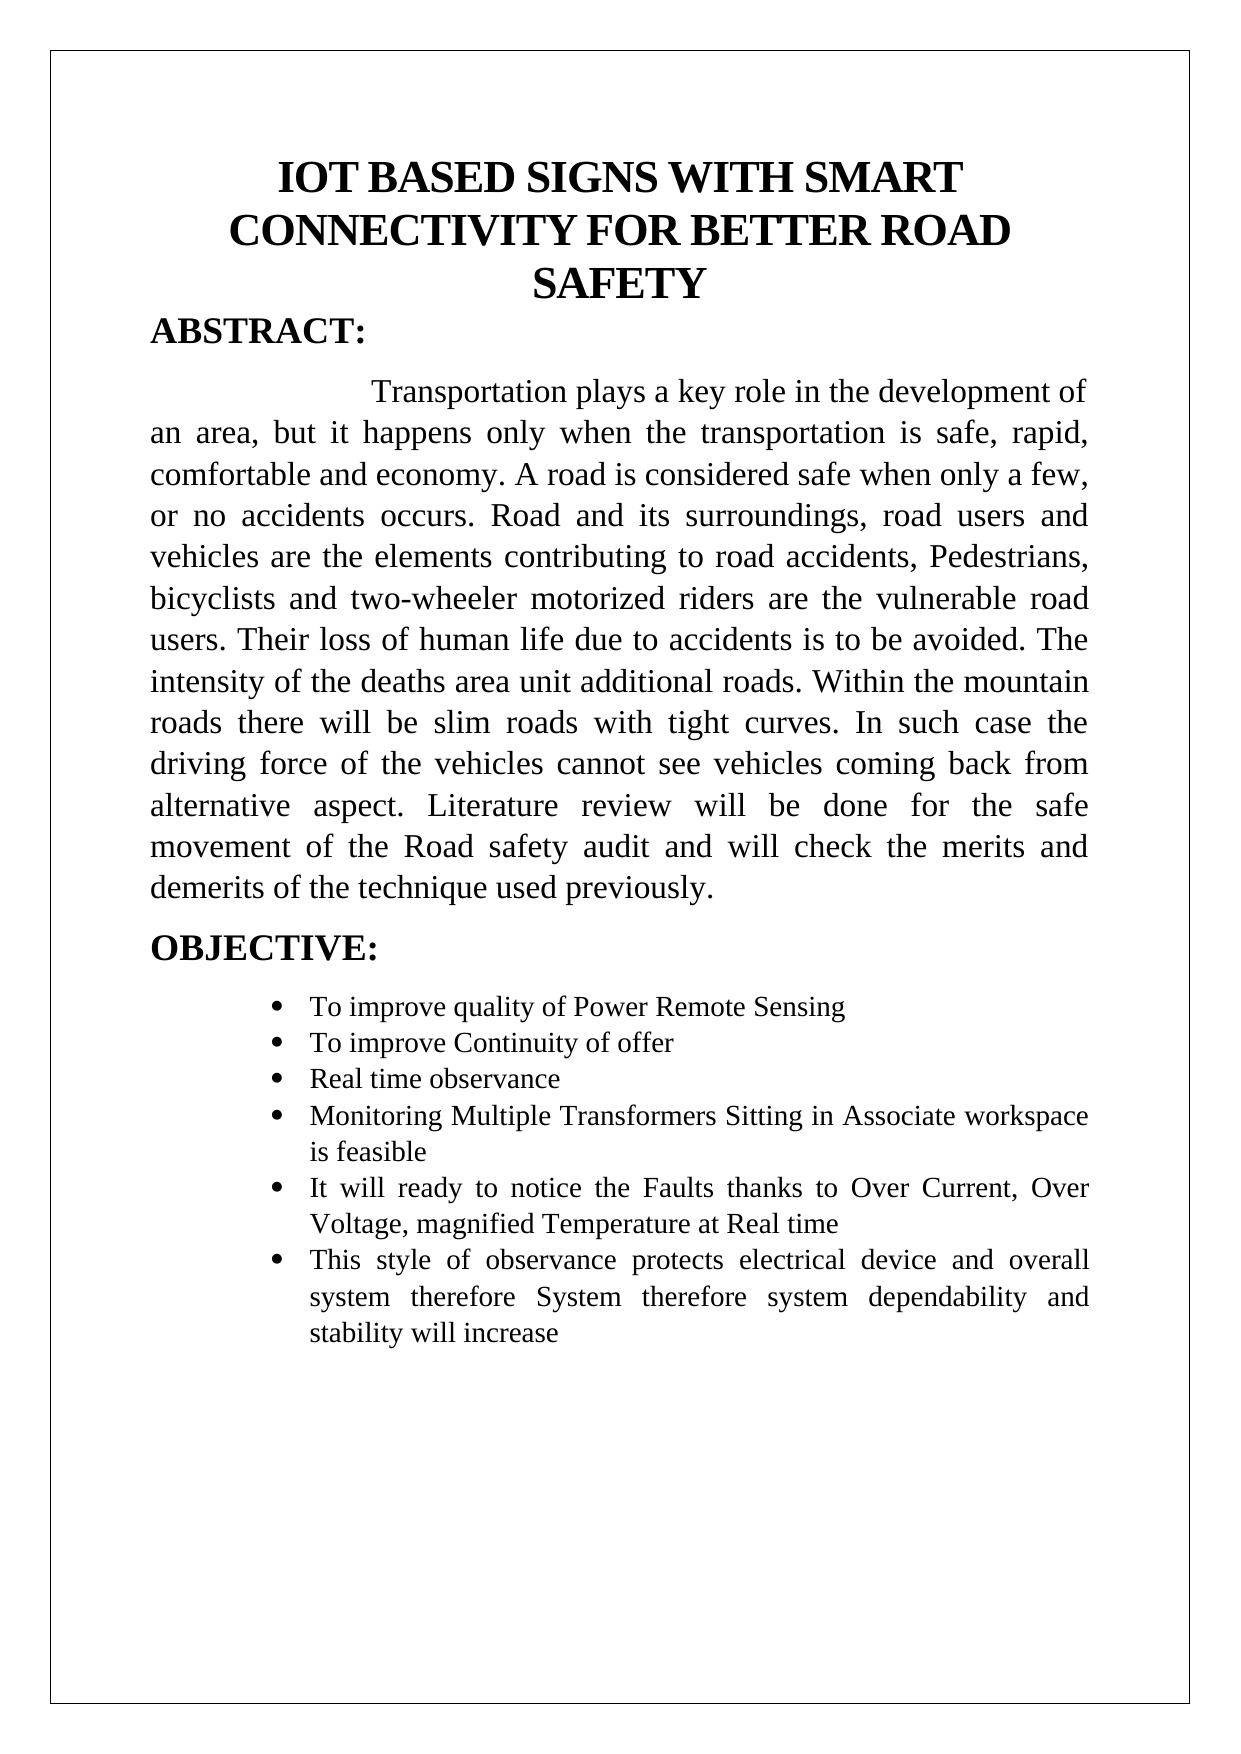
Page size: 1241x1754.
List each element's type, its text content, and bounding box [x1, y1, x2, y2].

title IOT BASED SIGNS WITH SMART CONNECTIVITY FOR BETTER ROAD SAFETY [150, 150, 1090, 308]
text Transportation plays a key role in the development of an area, but it happens only when the transportation is safe, rapid, comfortable and economy. A road is considered safe when only a few, or no accidents occurs. Road and its surroundings, road users and vehicles are the elements contributing to road accidents, Pedestrians, bicyclists and two-wheeler motorized riders are the vulnerable road users. Their loss of human life due to accidents is to be avoided. The intensity of the deaths area unit additional roads. Within the mountain roads there will be slim roads with tight curves. In such case the driving force of the vehicles cannot see vehicles coming back from alternative aspect. Literature review will be done for the safe movement of the Road safety audit and will check the merits and demerits of the technique used previously. [150, 371, 1090, 906]
list It will ready to notice the Faults thanks to Over Current, Over Voltage, magnified Temperature at Real time [272, 1170, 1090, 1240]
list This style of observance protects electrical device and overall system therefore System therefore system dependability and stability will increase [272, 1242, 1090, 1348]
text OBJECTIVE: [150, 926, 1090, 969]
list To improve Continuity of offer [272, 1025, 1090, 1059]
list Monitoring Multiple Transformers Sitting in Associate workspace is feasible [272, 1098, 1090, 1167]
list Real time observance [272, 1061, 1090, 1095]
list To improve quality of Power Remote Sensing [272, 989, 1090, 1022]
text ABSTRACT: [150, 308, 1090, 351]
